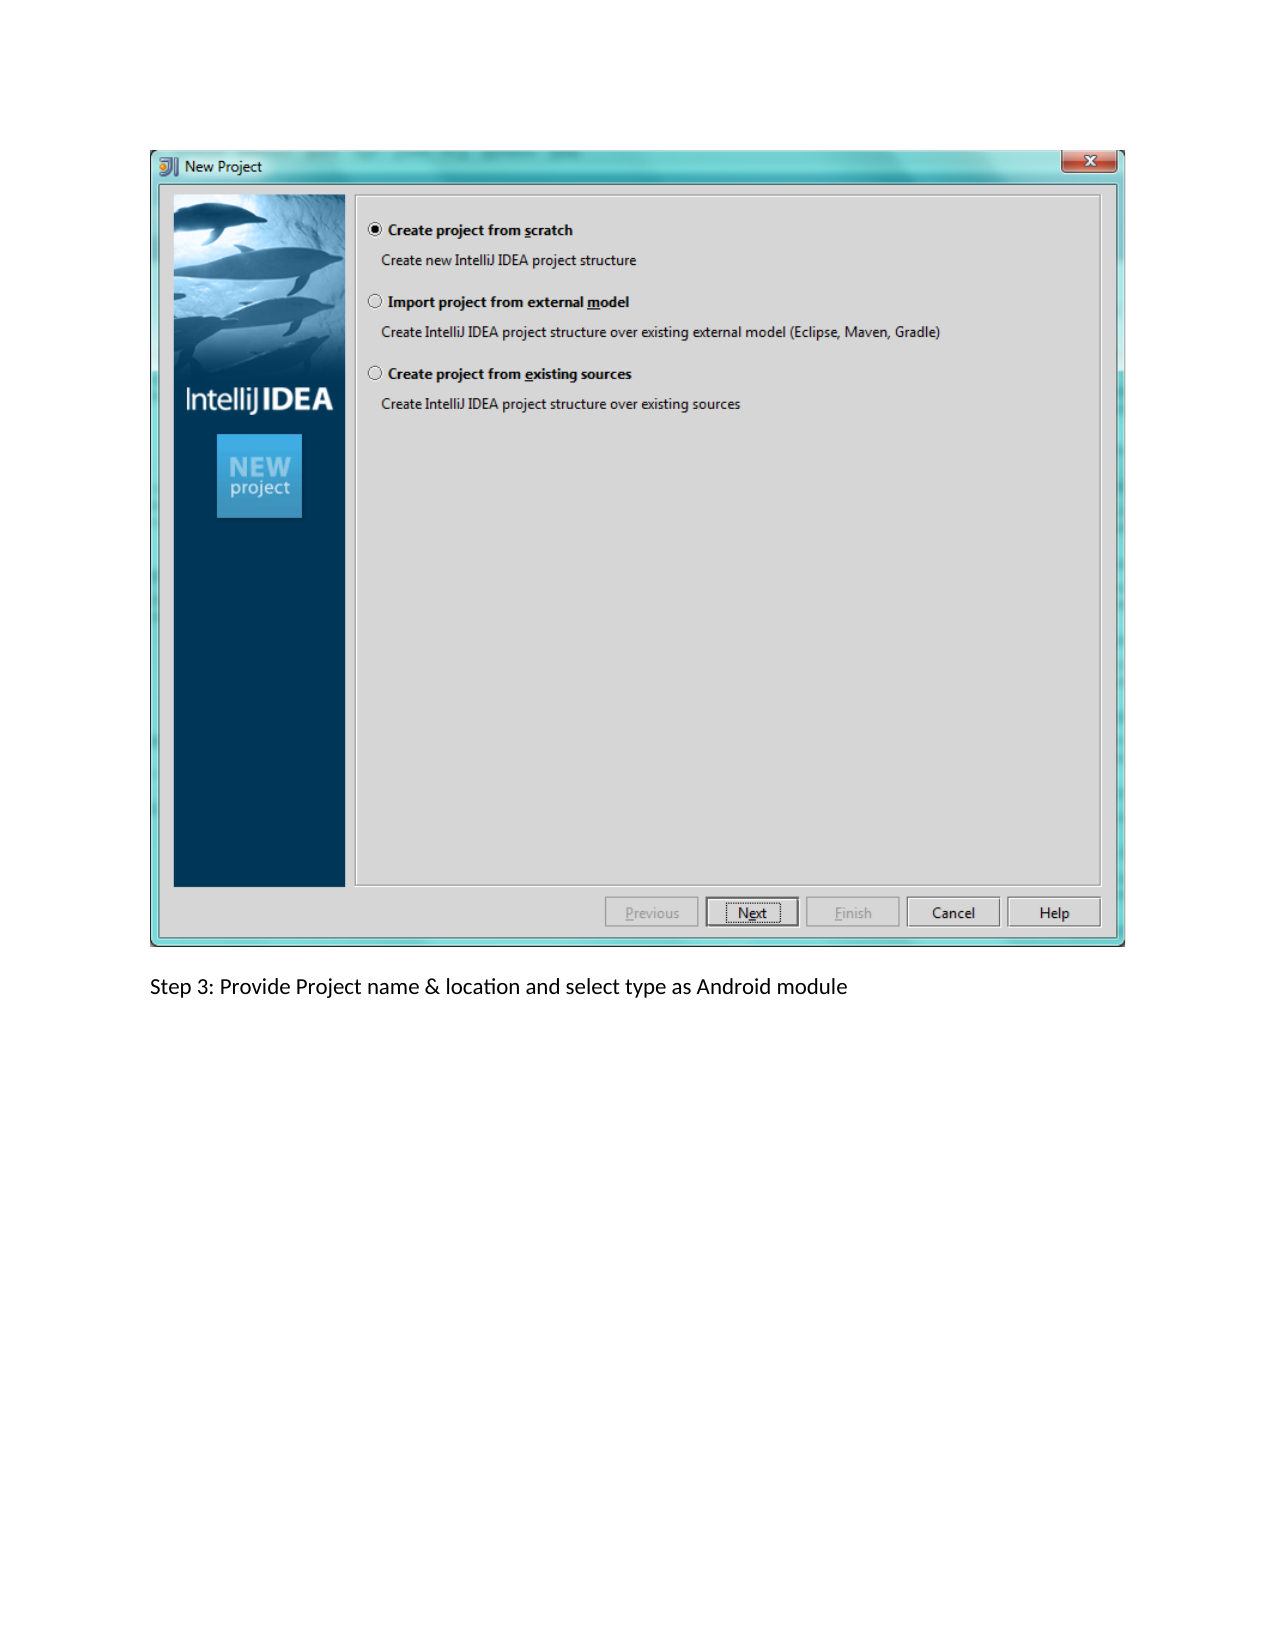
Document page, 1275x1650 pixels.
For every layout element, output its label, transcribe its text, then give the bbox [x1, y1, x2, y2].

picture [150, 150, 1125, 947]
text Step 3: Provide Project name & location and select type as Android module [150, 972, 1125, 1000]
